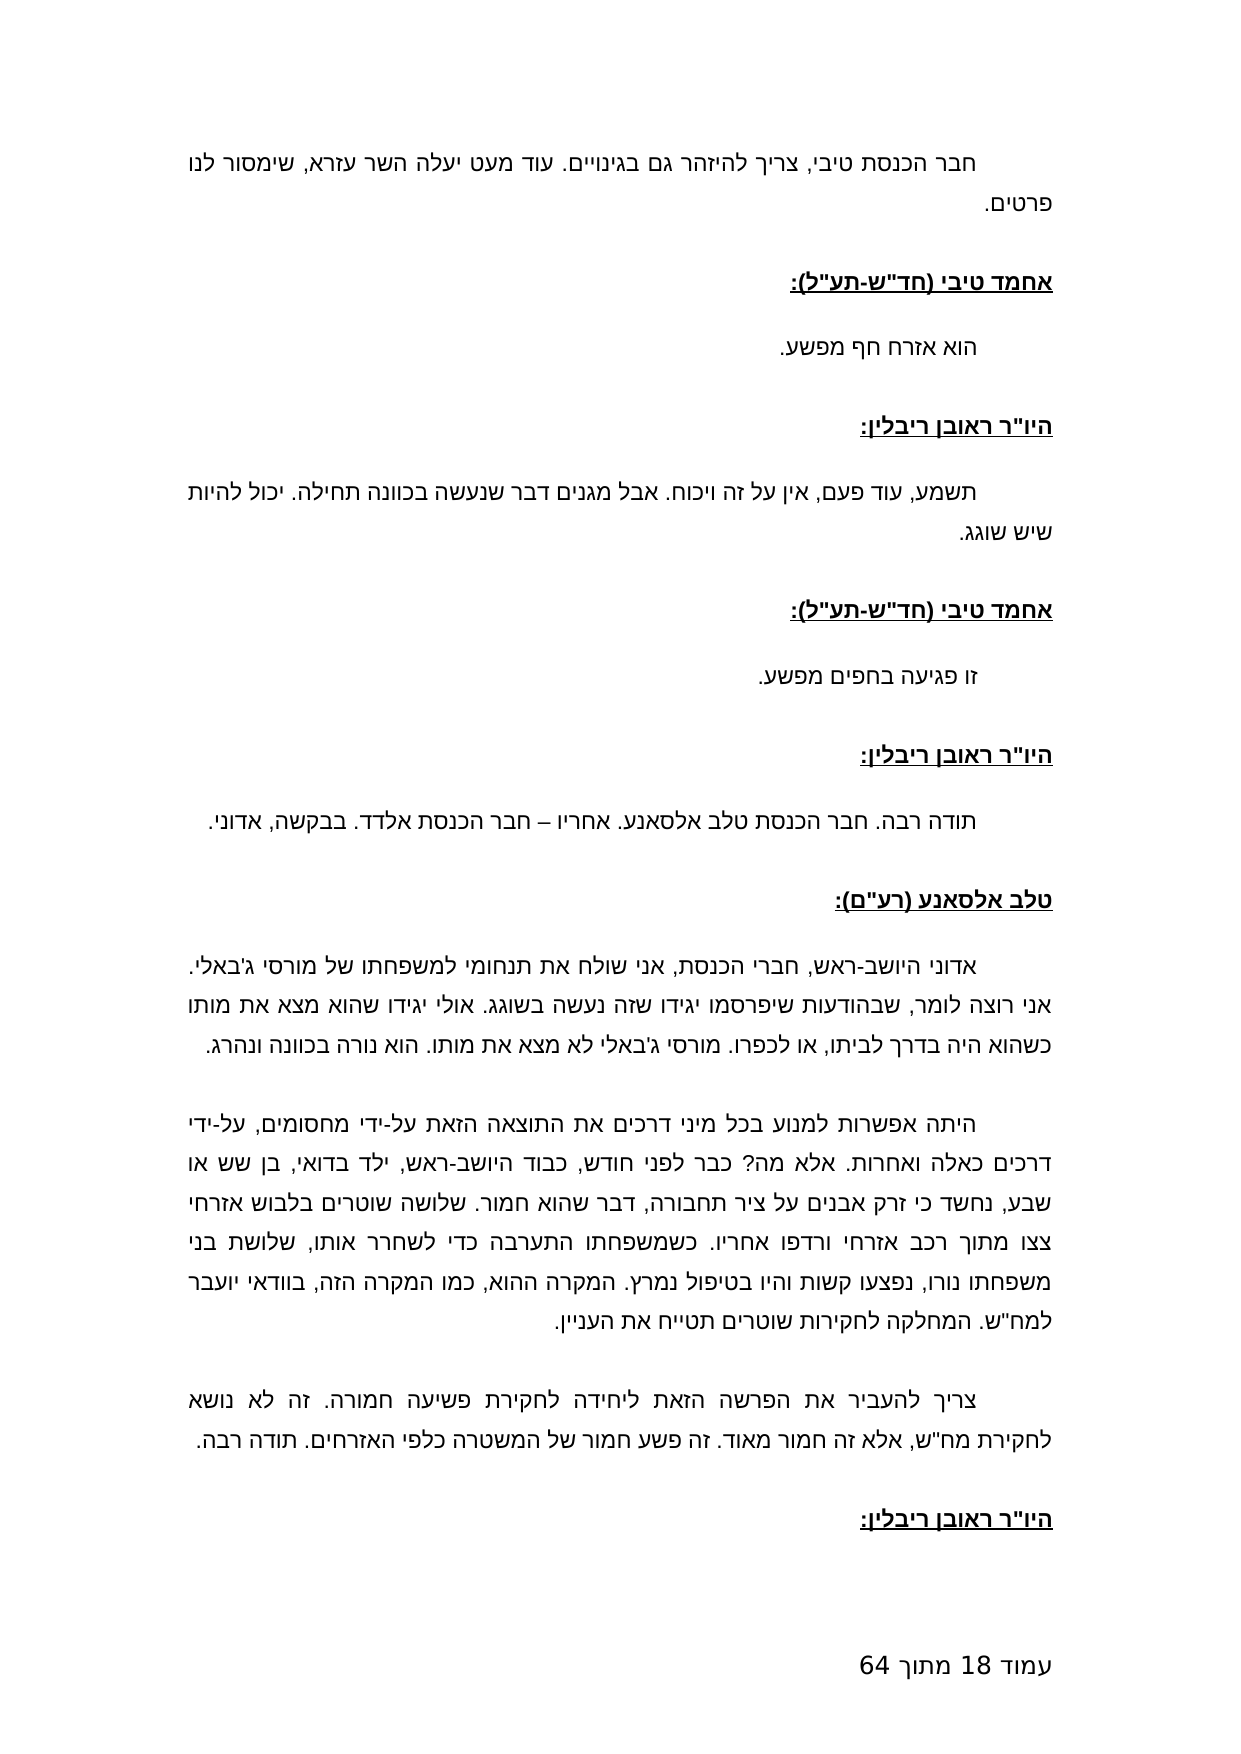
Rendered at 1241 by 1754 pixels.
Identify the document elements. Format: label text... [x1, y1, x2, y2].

text תשמע, עוד פעם, אין על זה ויכוח. אבל מגנים דבר שנעשה בכוונה תחילה. יכול להיות שיש שוגג. [187, 479, 1053, 545]
text צריך להעביר את הפרשה הזאת ליחידה לחקירת פשיעה חמורה. זה לא נושא לחקירת מח"ש, אלא זה חמור מאוד. זה פשע חמור של המשטרה כלפי האזרחים. תודה רבה. [187, 1387, 1053, 1453]
text הוא אזרח חף מפשע. [187, 334, 1053, 361]
text אחמד טיבי (חד"ש-תע"ל): [187, 597, 1053, 624]
text היו"ר ראובן ריבלין: [187, 1506, 1053, 1532]
text חבר הכנסת טיבי, צריך להיזהר גם בגינויים. עוד מעט יעלה השר עזרא, שימסור לנו פרטים. [187, 150, 1053, 216]
text היו"ר ראובן ריבלין: [187, 742, 1053, 769]
text אדוני היושב-ראש, חברי הכנסת, אני שולח את תנחומי למשפחתו של מורסי ג'באלי. אני רוצה לומר, שבהודעות שיפרסמו יגידו שזה נעשה בשוגג. אולי יגידו שהוא מצא את מותו כשהוא היה בדרך לביתו, או לכפרו. מורסי ג'באלי לא מצא את מותו. הוא נורה בכוונה ונהרג. [187, 953, 1053, 1058]
text אחמד טיבי (חד"ש-תע"ל): [187, 268, 1053, 295]
text זו פגיעה בחפים מפשע. [187, 663, 1053, 690]
text תודה רבה. חבר הכנסת טלב אלסאנע. אחריו – חבר הכנסת אלדד. בבקשה, אדוני. [187, 808, 1053, 834]
text טלב אלסאנע (רע"ם): [187, 887, 1053, 913]
text היתה אפשרות למנוע בכל מיני דרכים את התוצאה הזאת על-ידי מחסומים, על-ידי דרכים כאלה ואחרות. אלא מה? כבר לפני חודש, כבוד היושב-ראש, ילד בדואי, בן שש או שבע, נחשד כי זרק אבנים על ציר תחבורה, דבר שהוא חמור. שלושה שוטרים בלבוש אזרחי צצו מתוך רכב אזרחי ורדפו אחריו. כשמשפחתו התערבה כדי לשחרר אותו, שלושת בני משפחתו נורו, נפצעו קשות והיו בטיפול נמרץ. המקרה ההוא, כמו המקרה הזה, בוודאי יועבר למח"ש. המחלקה לחקירות שוטרים תטייח את העניין. [187, 1111, 1053, 1334]
text היו"ר ראובן ריבלין: [187, 413, 1053, 439]
